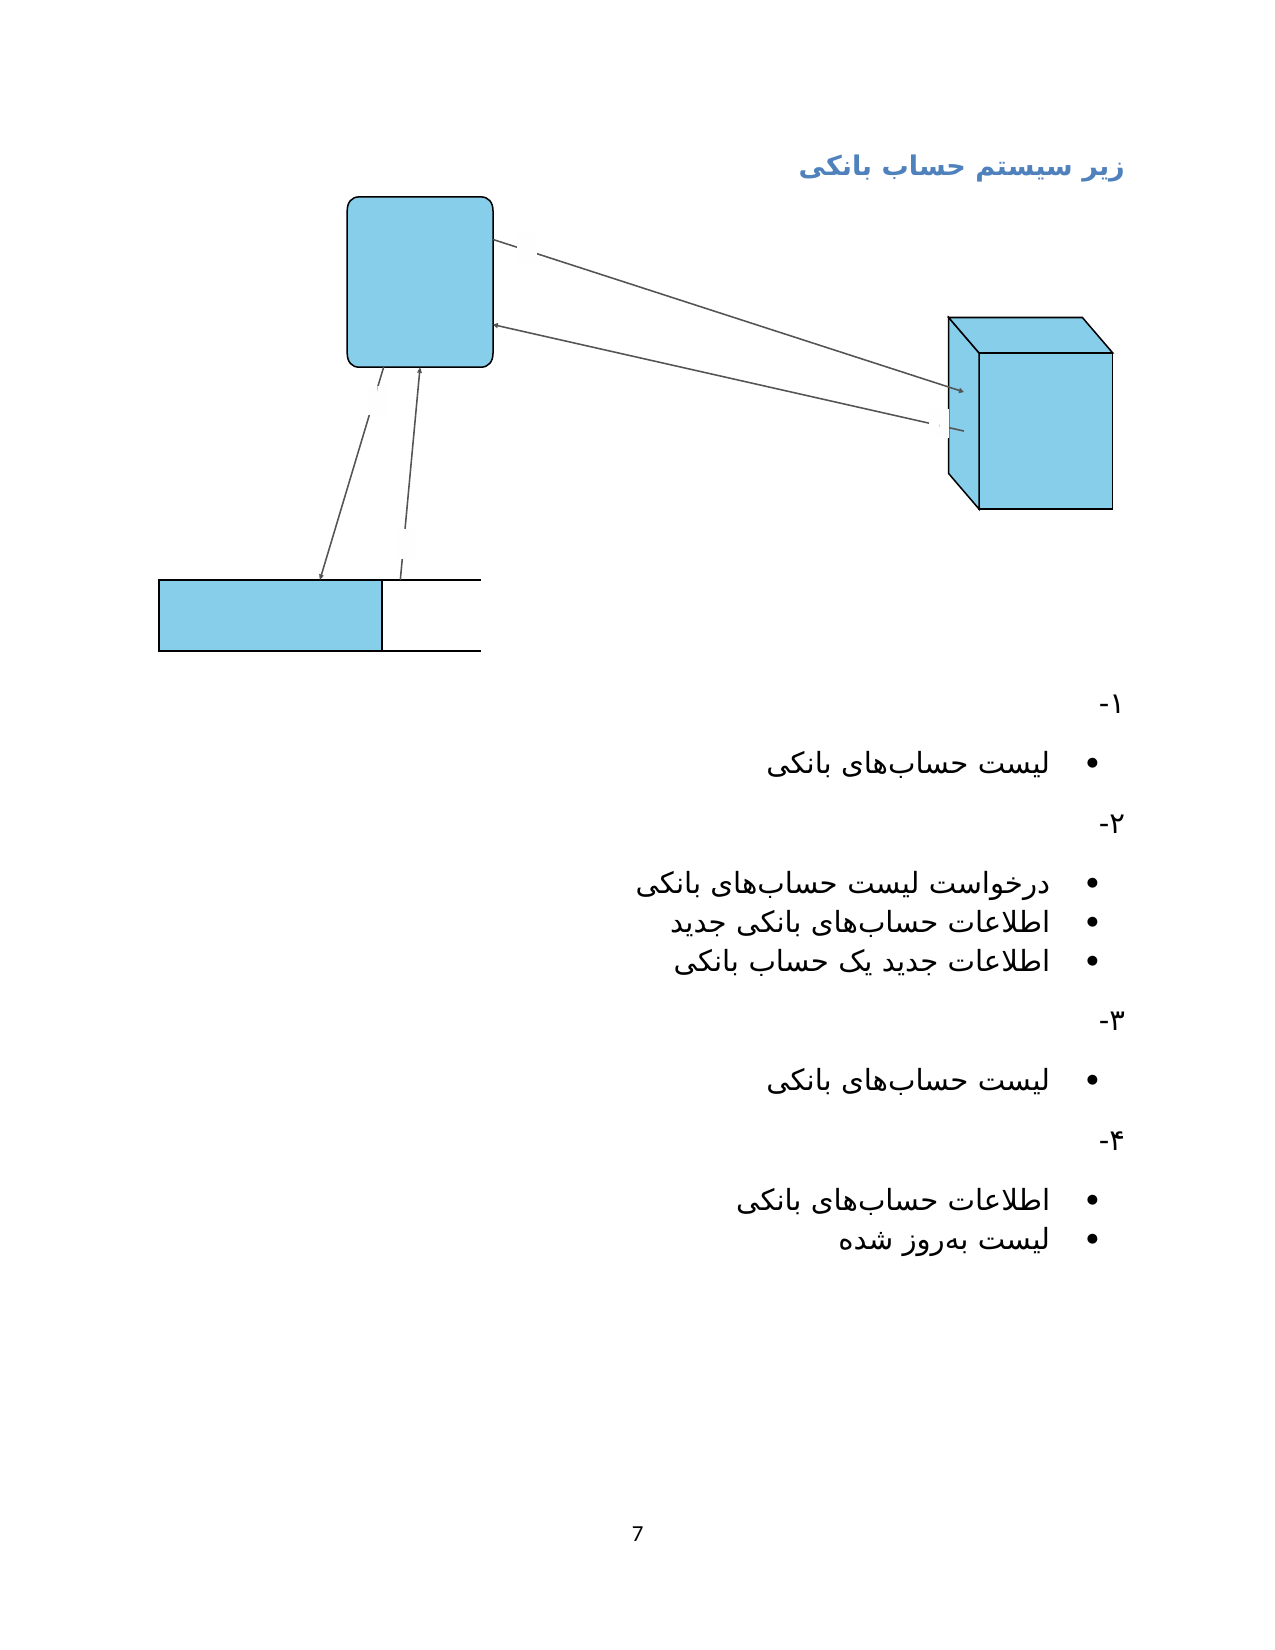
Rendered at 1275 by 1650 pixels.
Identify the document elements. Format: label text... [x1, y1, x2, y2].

list لیست حساب‌های بانکی [150, 1063, 1087, 1097]
subtitle زیر سیستم حساب بانکی [150, 150, 1125, 182]
list لیست به‌روز شده [150, 1222, 1087, 1256]
text ۴- [150, 1123, 1125, 1157]
text ۳- [150, 1004, 1125, 1038]
list درخواست لیست حساب‌های بانکی [150, 866, 1087, 900]
text ۱- [150, 687, 1125, 721]
list اطلاعات حساب‌های بانکی ‌جدید [150, 905, 1087, 939]
list اطلاعات جدید یک حساب‌ بانکی [150, 944, 1087, 978]
list اطلاعات حساب‌های بانکی [150, 1183, 1087, 1217]
list لیست حساب‌های بانکی [150, 746, 1087, 780]
text ۲- [150, 806, 1125, 840]
